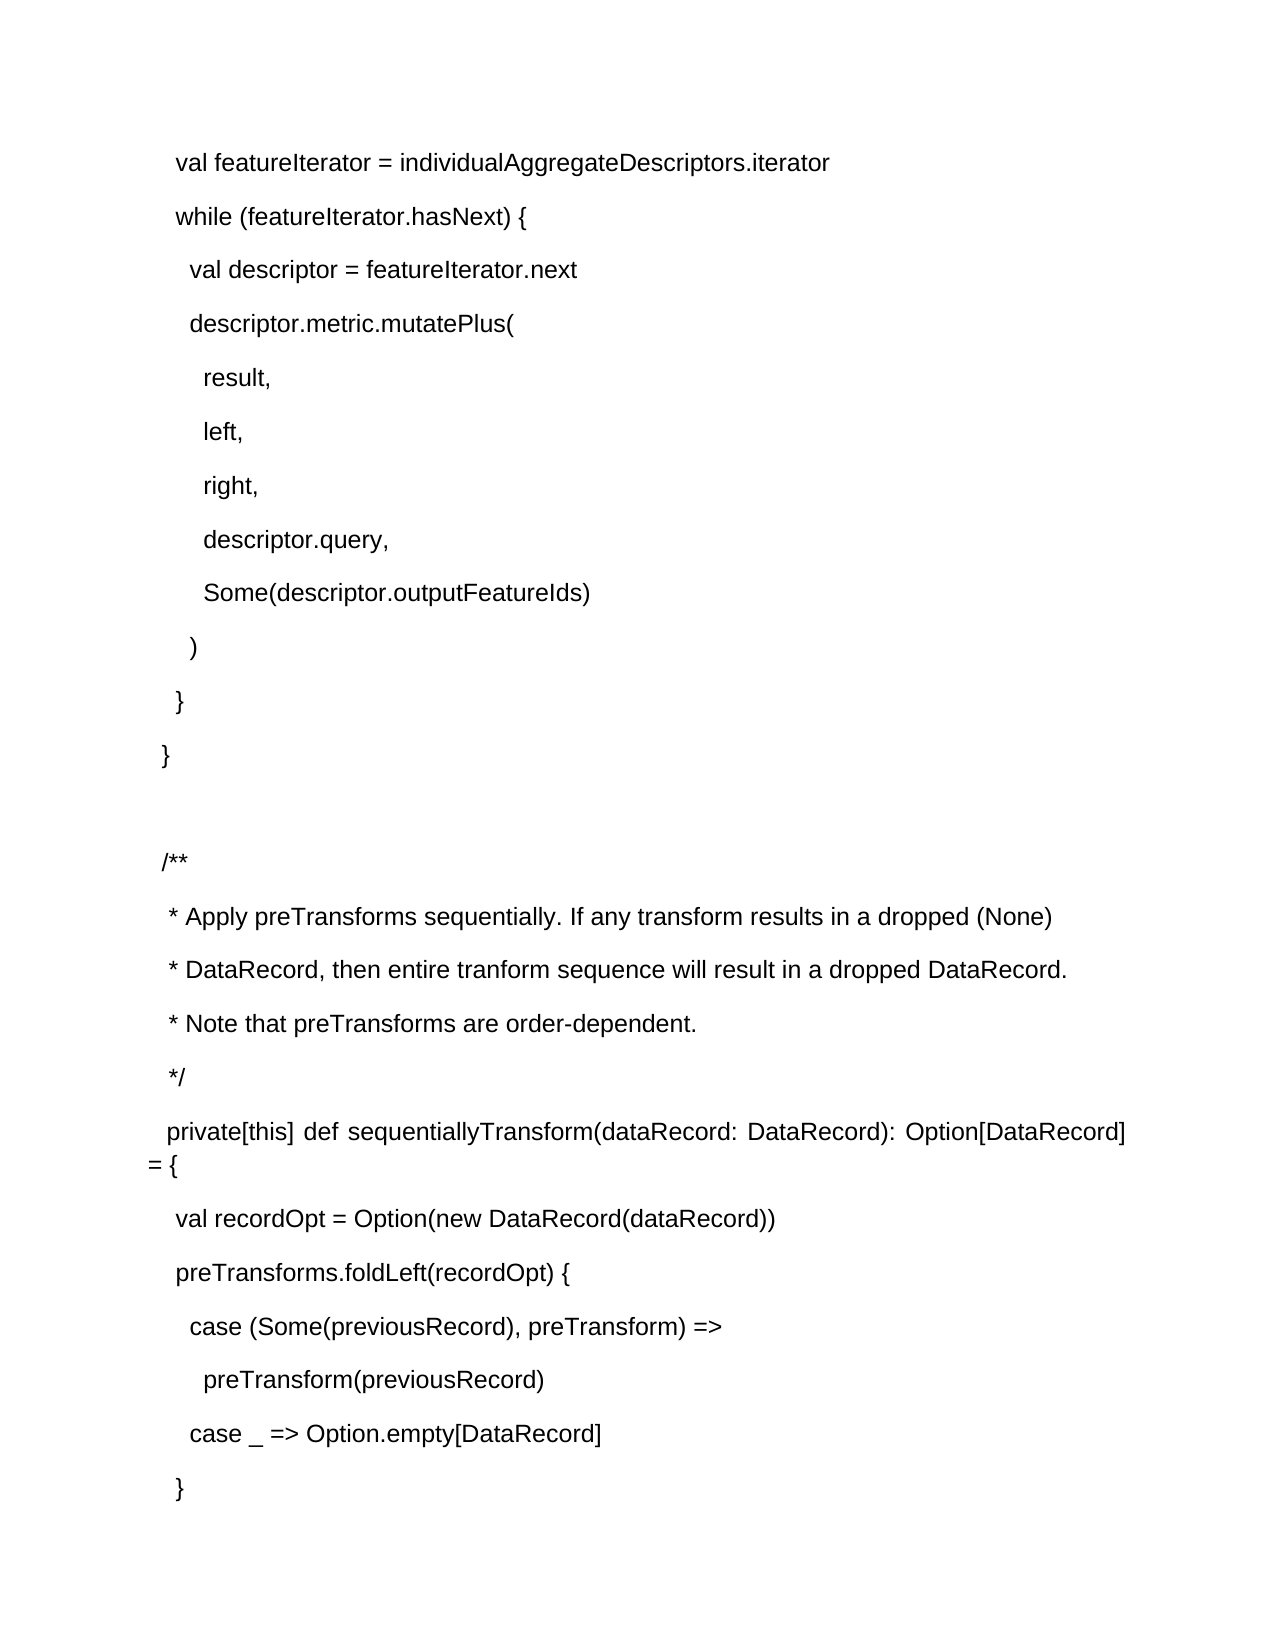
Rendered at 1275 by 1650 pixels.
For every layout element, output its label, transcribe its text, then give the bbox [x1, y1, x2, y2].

text /** [148, 848, 1127, 876]
text } [148, 686, 1127, 715]
text * Apply preTransforms sequentially. If any transform results in a dropped (None) [148, 902, 1127, 930]
text result, [148, 363, 1127, 392]
text right, [148, 471, 1127, 499]
text preTransform(previousRecord) [148, 1365, 1127, 1394]
text case _ => Option.empty[DataRecord] [148, 1419, 1127, 1448]
text ) [148, 632, 1127, 661]
text val featureIterator = individualAggregateDescriptors.iterator [148, 148, 1127, 176]
text val recordOpt = Option(new DataRecord(dataRecord)) [148, 1204, 1127, 1233]
text Some(descriptor.outputFeatureIds) [148, 578, 1127, 607]
text * Note that preTransforms are order-dependent. [148, 1009, 1127, 1038]
text * DataRecord, then entire tranform sequence will result in a dropped DataRecord. [148, 955, 1127, 984]
text descriptor.query, [148, 524, 1127, 553]
text } [148, 1473, 1127, 1502]
text */ [148, 1063, 1127, 1092]
text descriptor.metric.mutatePlus( [148, 309, 1127, 338]
text while (featureIterator.hasNext) { [148, 201, 1127, 230]
text } [148, 740, 1127, 769]
text left, [148, 417, 1127, 446]
text case (Some(previousRecord), preTransform) => [148, 1312, 1127, 1340]
text preTransforms.foldLeft(recordOpt) { [148, 1258, 1127, 1286]
text private[this] def sequentiallyTransform(dataRecord: DataRecord): Option[DataRecord] = { [148, 1117, 1127, 1179]
text val descriptor = featureIterator.next [148, 255, 1127, 284]
